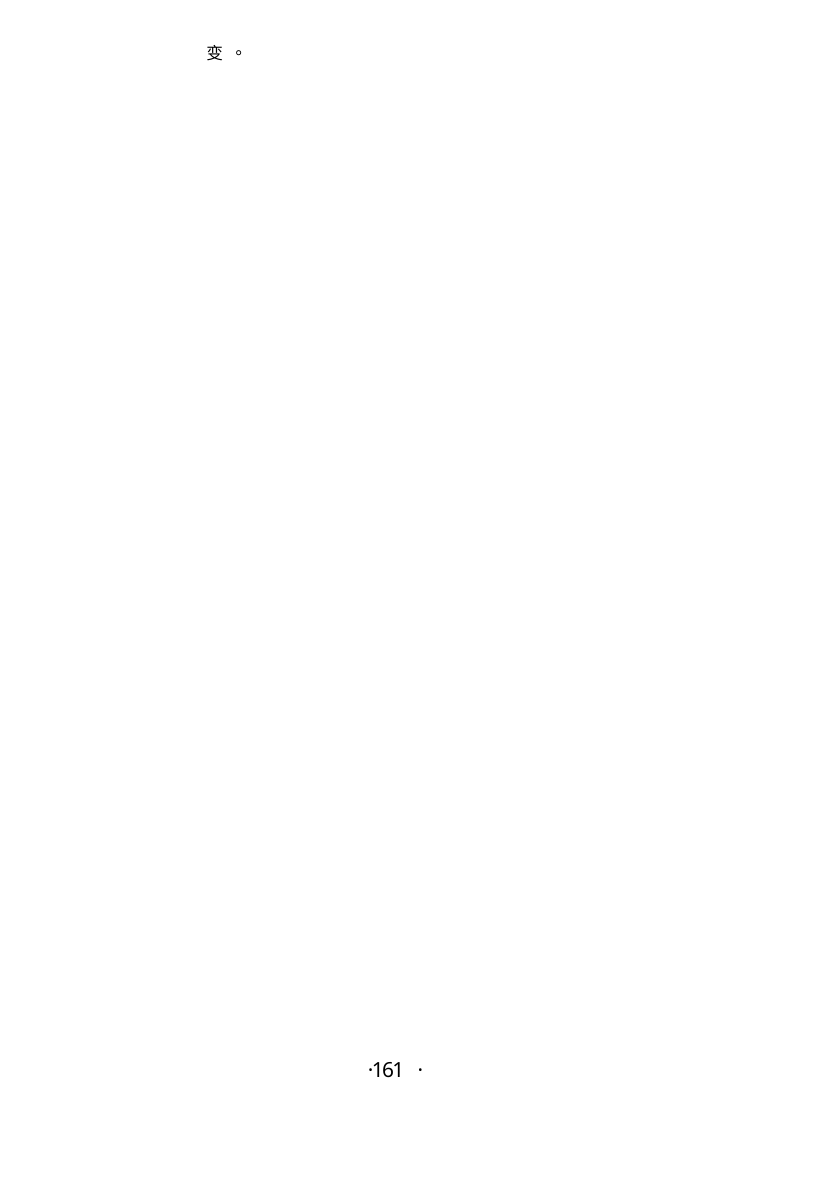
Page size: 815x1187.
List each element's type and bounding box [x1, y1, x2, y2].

text [144, 42, 688, 64]
